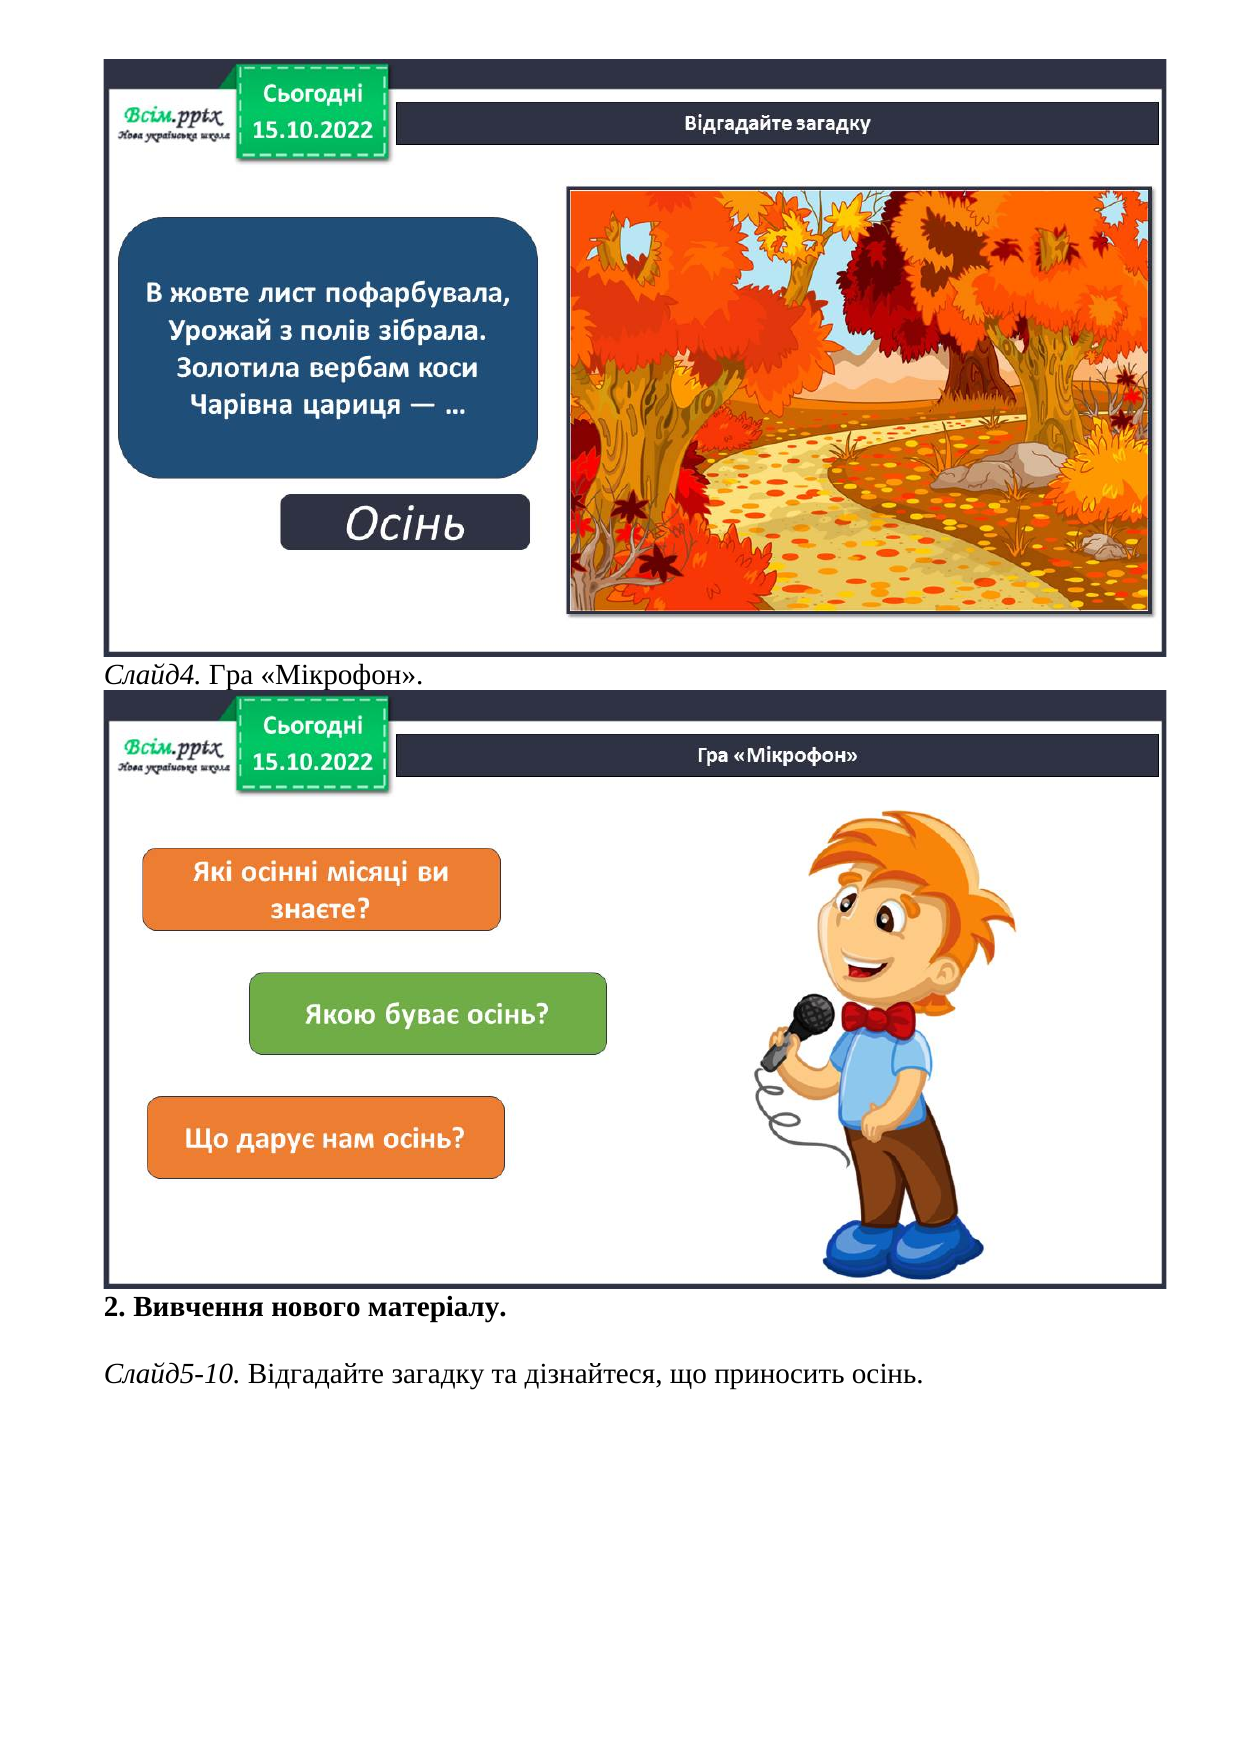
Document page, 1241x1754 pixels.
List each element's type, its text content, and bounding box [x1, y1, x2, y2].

text Слайд5-10. Відгадайте загадку та дізнайтеся, що приносить осінь. [103, 1356, 1167, 1389]
picture [103, 59, 1167, 657]
picture [103, 690, 1167, 1289]
text Слайд4. Гра «Мікрофон». [103, 657, 1167, 690]
list Вивчення нового матеріалу. [103, 1289, 1167, 1322]
